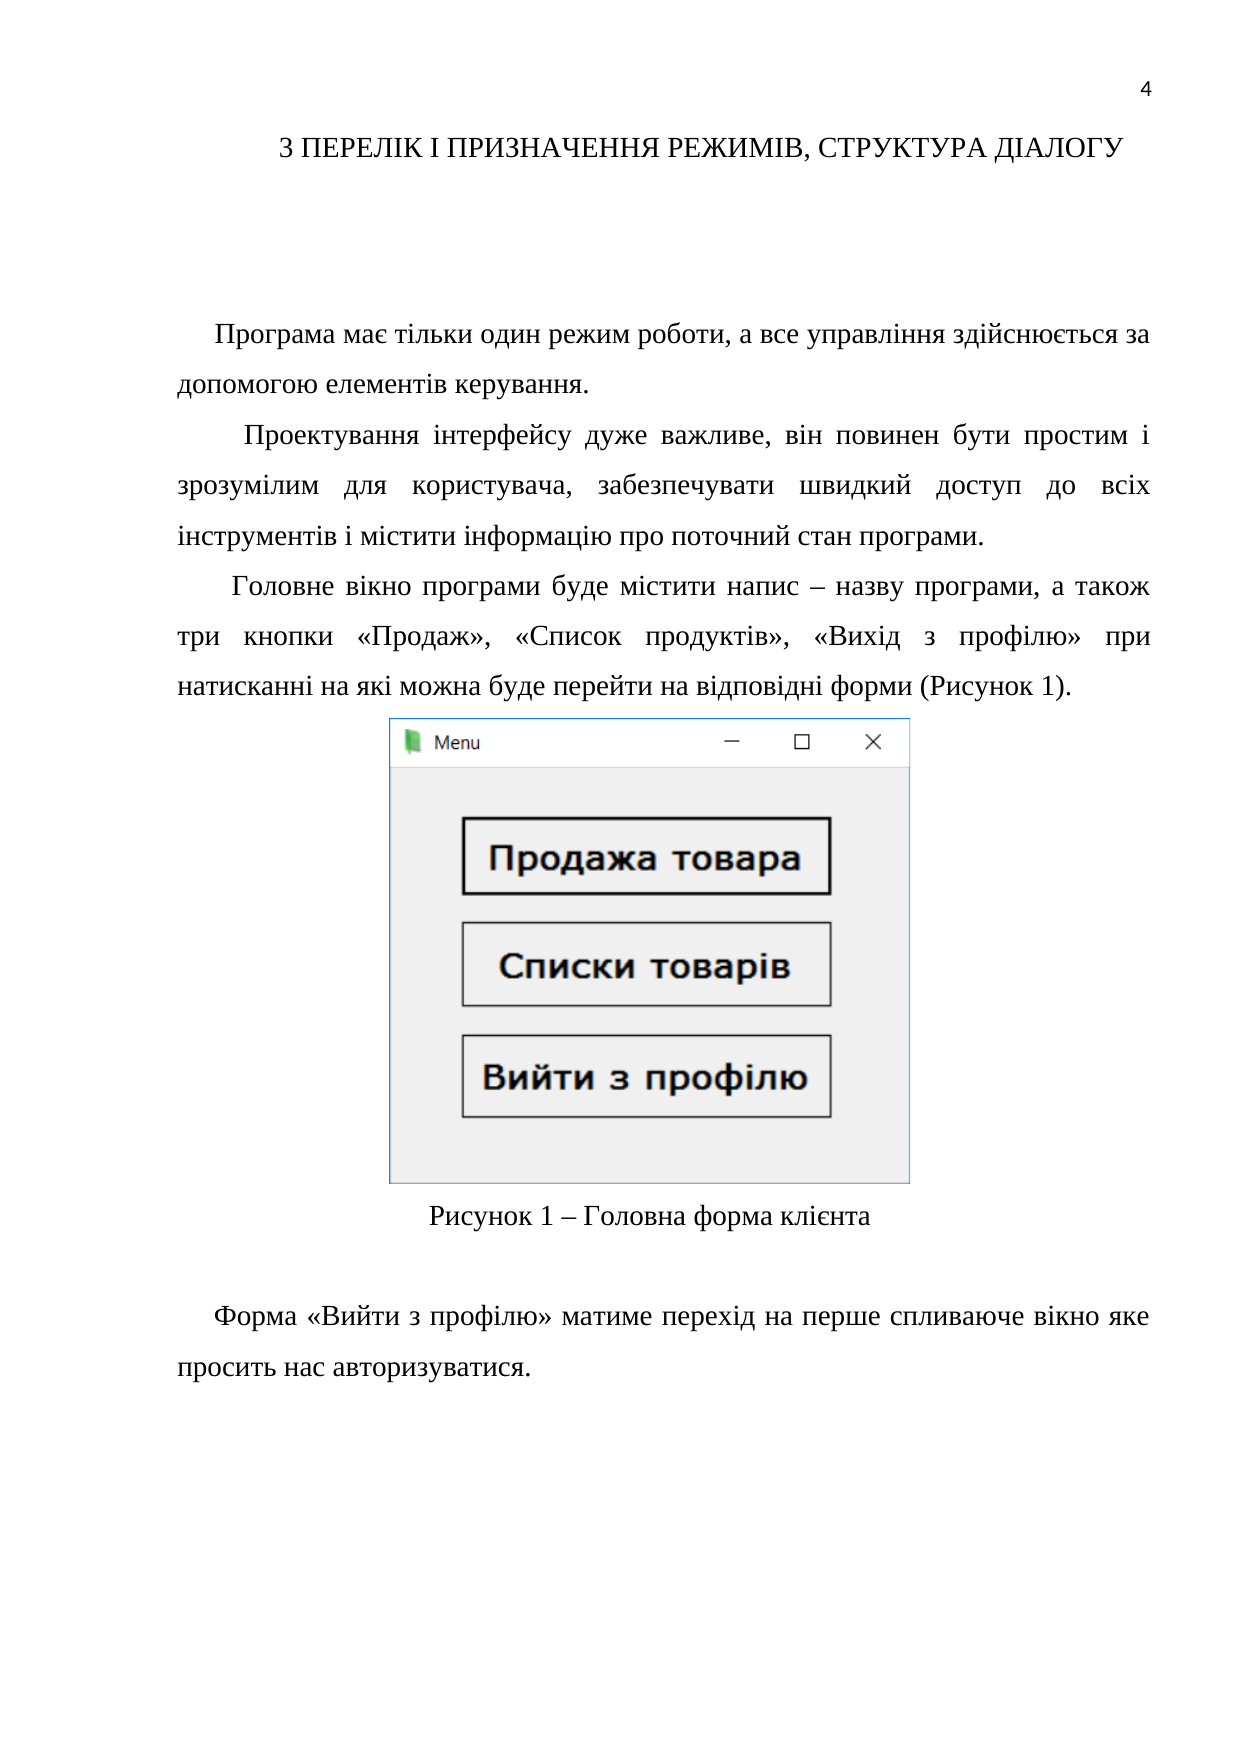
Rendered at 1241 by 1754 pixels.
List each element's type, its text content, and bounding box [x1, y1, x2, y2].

text Проектування інтерфейсу дуже важливе, він повинен бути простим і зрозумілим для користувача, забезпечувати швидкий доступ до всіх інструментів і містити інформацію про поточний стан програми. [177, 417, 1152, 551]
picture [389, 718, 911, 1184]
text Рисунок 1 – Головна форма клієнта [148, 1198, 1152, 1231]
text 3 ПЕРЕЛІК І ПРИЗНАЧЕННЯ РЕЖИМІВ, СТРУКТУРА ДІАЛОГУ [177, 130, 1152, 163]
text Головне вікно програми буде містити напис – назву програми, а також три кнопки «Продаж», «Список продуктів», «Вихід з профілю» при натисканні на які можна буде перейти на відповідні форми (Рисунок 1). [177, 568, 1152, 702]
text Форма «Вийти з профілю» матиме перехід на перше спливаюче вікно яке просить нас авторизуватися. [177, 1298, 1152, 1382]
text Програма має тільки один режим роботи, а все управління здійснюється за допомогою елементів керування. [177, 316, 1152, 400]
